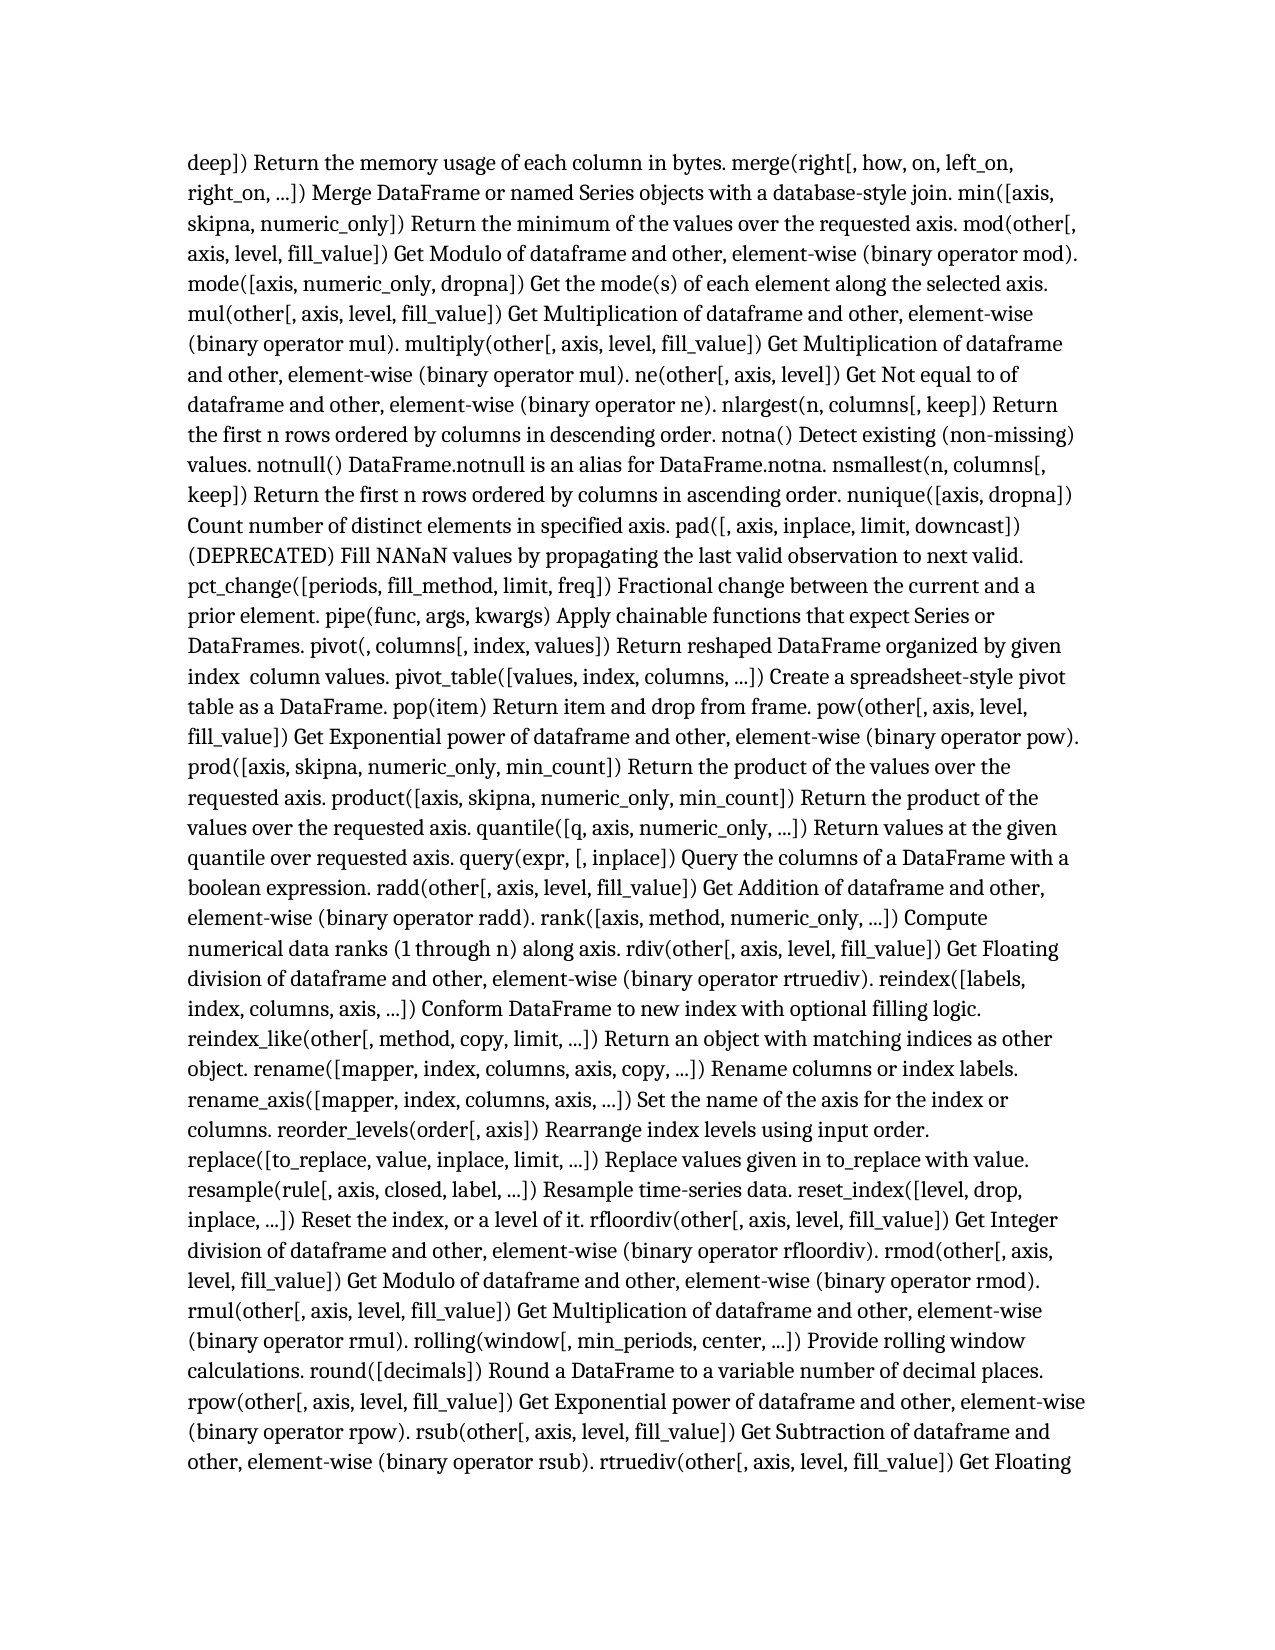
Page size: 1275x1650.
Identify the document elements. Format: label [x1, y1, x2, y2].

text [187, 150, 1087, 1475]
